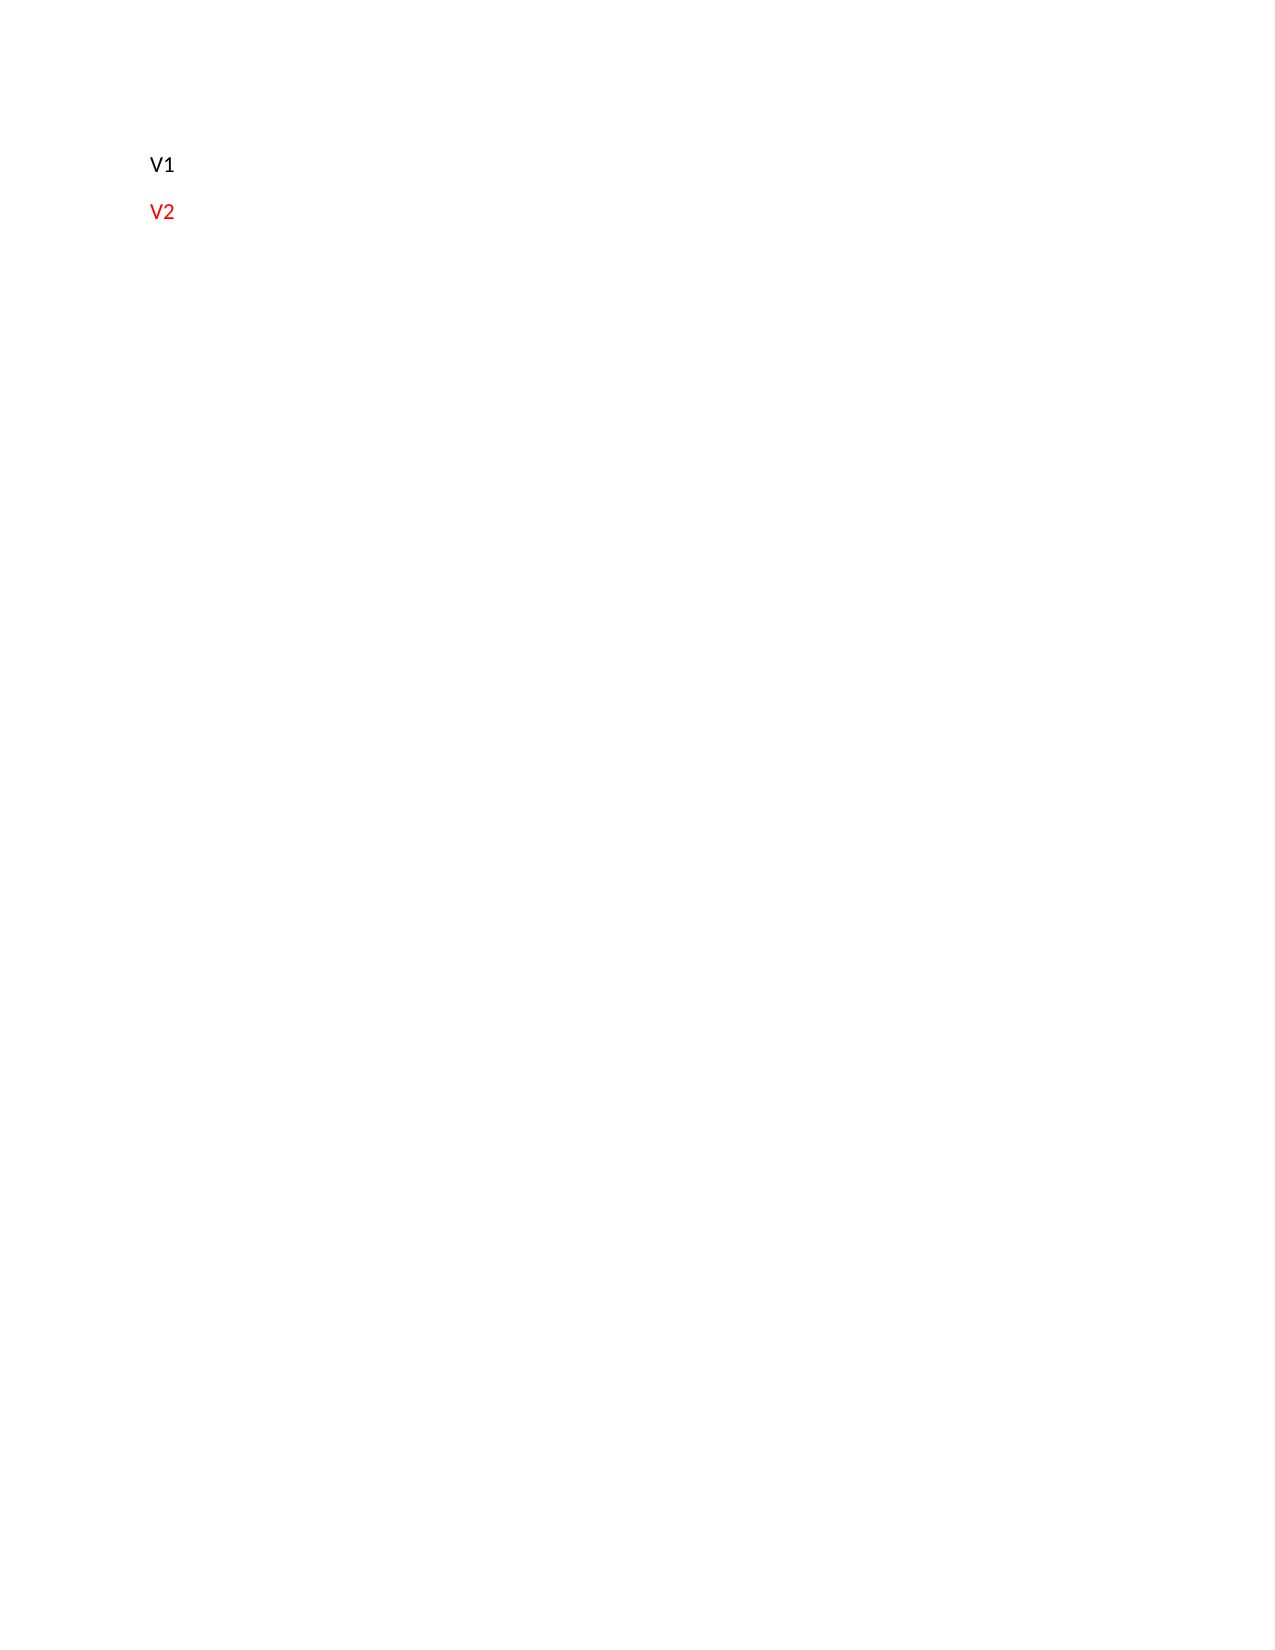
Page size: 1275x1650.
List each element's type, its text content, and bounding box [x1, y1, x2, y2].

text V1 [150, 150, 1125, 178]
text V2 [150, 197, 1125, 225]
